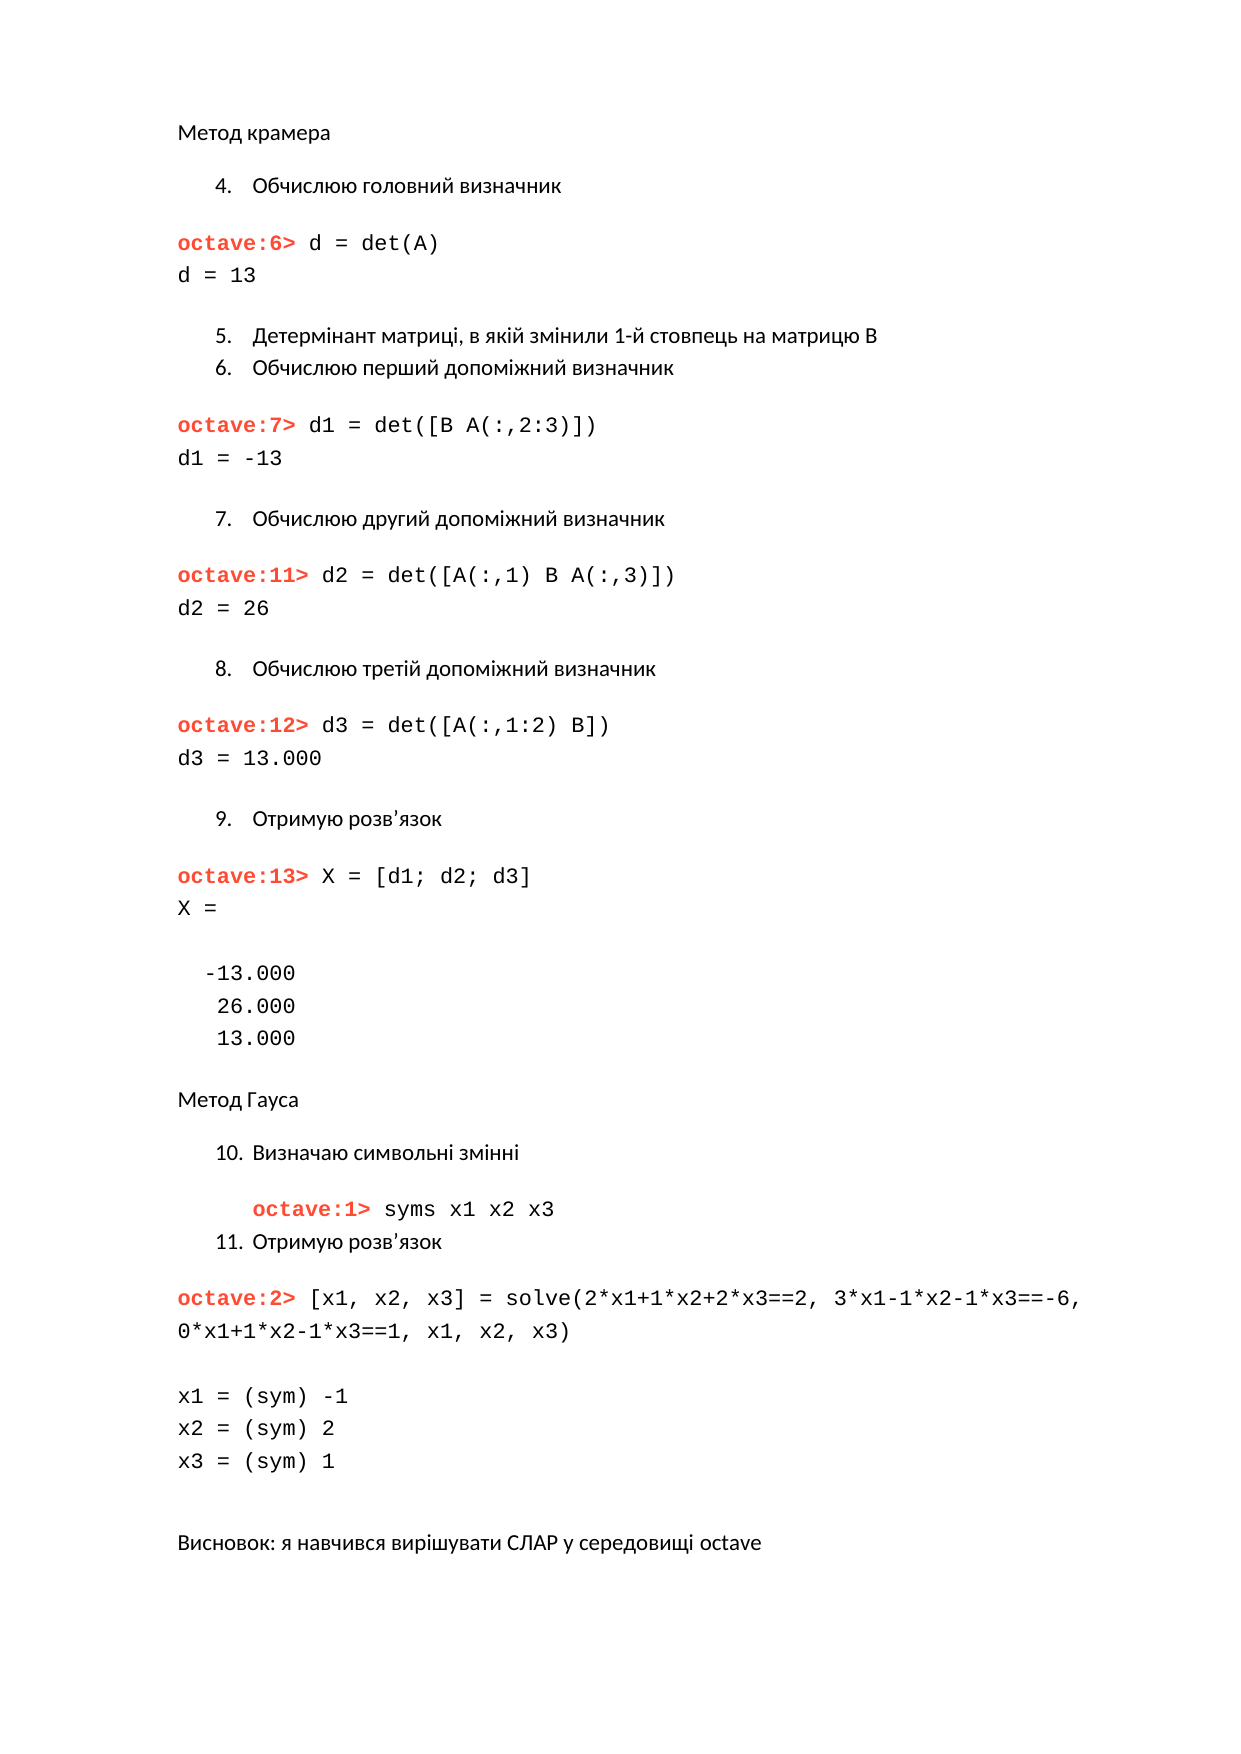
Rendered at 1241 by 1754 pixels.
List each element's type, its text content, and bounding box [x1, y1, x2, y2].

text Висновок: я навчився вирішувати СЛАР у середовищі octave [177, 1528, 1152, 1556]
list Обчислюю другий допоміжний визначник [215, 504, 1152, 532]
text x3 = (sym) 1 [177, 1442, 1152, 1475]
list Обчислюю перший допоміжний визначник [215, 353, 1152, 382]
text octave:13> X = [d1; d2; d3] [177, 857, 1152, 890]
text X = [177, 890, 1152, 922]
text x1 = (sym) -1 [177, 1377, 1152, 1410]
text Метод крамера [177, 118, 1152, 146]
text octave:6> d = det(A) [177, 224, 1152, 257]
list Визначаю символьні змінні [215, 1138, 1152, 1166]
list Обчислюю головний визначник [215, 171, 1152, 199]
text octave:2> [x1, x2, x3] = solve(2*x1+1*x2+2*x3==2, 3*x1-1*x2-1*x3==-6, 0*x1+1*x2-1*x3==1, x1, x2, x3) [177, 1280, 1152, 1345]
text d = 13 [177, 257, 1152, 289]
text -13.000 [177, 955, 1152, 987]
text octave:12> d3 = det([A(:,1:2) B]) [177, 707, 1152, 739]
list Отримую розв’язок [215, 804, 1152, 832]
text octave:7> d1 = det([B A(:,2:3)]) [177, 407, 1152, 439]
list Обчислюю третій допоміжний визначник [215, 654, 1152, 682]
text 26.000 [177, 987, 1152, 1020]
text x2 = (sym) 2 [177, 1410, 1152, 1442]
text d2 = 26 [177, 589, 1152, 622]
text 13.000 [177, 1020, 1152, 1052]
text octave:11> d2 = det([A(:,1) B A(:,3)]) [177, 557, 1152, 589]
text Метод Гауса [177, 1085, 1152, 1113]
list Отримую розв’язок [215, 1227, 1152, 1255]
list Детермінант матриці, в якій змінили 1-й стовпець на матрицю В [215, 321, 1152, 349]
list octave:1> syms x1 x2 x3 [252, 1170, 1152, 1223]
text d3 = 13.000 [177, 739, 1152, 772]
text d1 = -13 [177, 439, 1152, 472]
